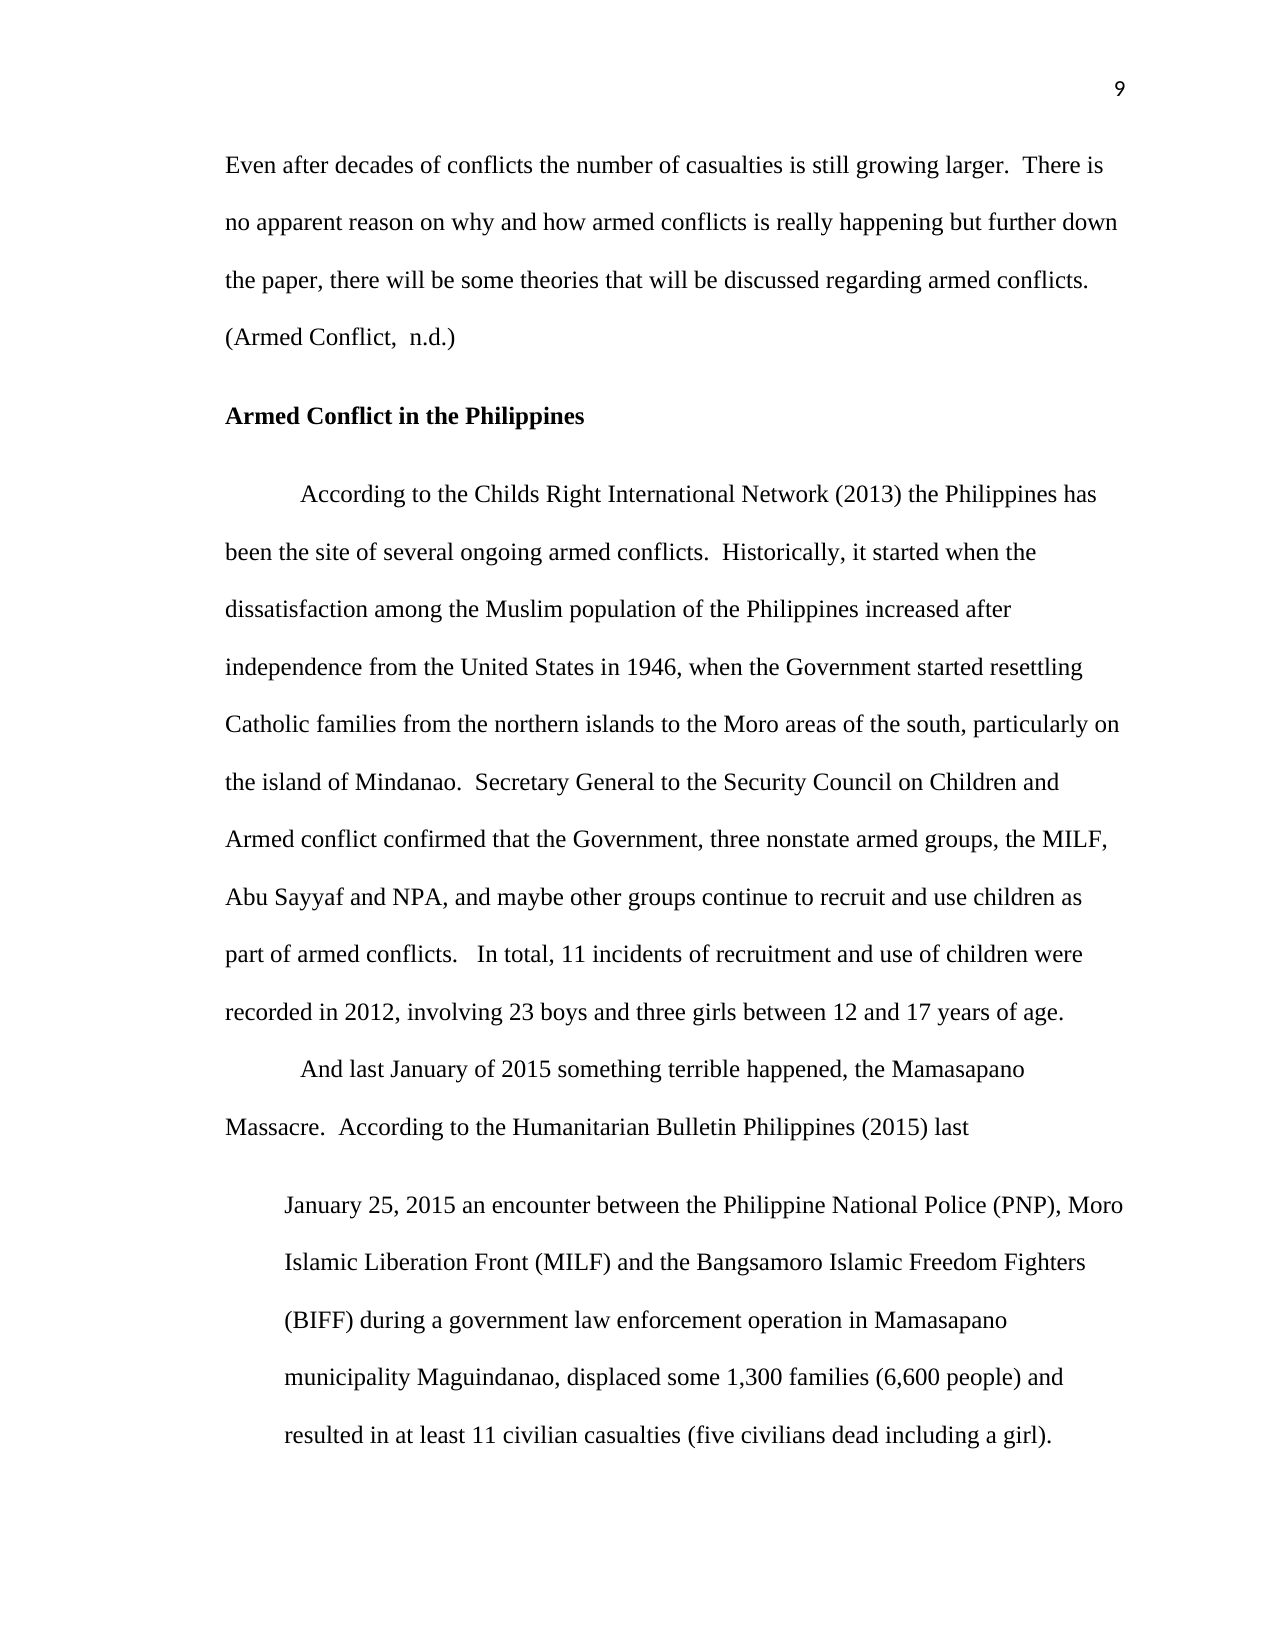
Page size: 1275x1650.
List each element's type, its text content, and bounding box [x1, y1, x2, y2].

text January 25, 2015 an encounter between the Philippine National Police (PNP), Moro Islamic Liberation Front (MILF) and the Bangsamoro Islamic Freedom Fighters (BIFF) during a government law enforcement operation in Mamasapano municipality Maguindanao, displaced some 1,300 families (6,600 people) and resulted in at least 11 civilian casualties (five civilians dead including a girl). [284, 1190, 1125, 1449]
text Even after decades of conflicts the number of casualties is still growing larger. There is no apparent reason on why and how armed conflicts is really happening but further down the paper, there will be some theories that will be discussed regarding armed conflicts. (Armed Conflict, n.d.) [225, 150, 1125, 351]
text Armed Conflict in the Philippines [225, 401, 1125, 429]
text According to the Childs Right International Network (2013) the Philippines has been the site of several ongoing armed conflicts. Historically, it started when the dissatisfaction among the Muslim population of the Philippines increased after independence from the United States in 1946, when the Government started resettling Catholic families from the northern islands to the Moro areas of the south, particularly on the island of Mindanao. Secretary General to the Security Council on Children and Armed conflict confirmed that the Government, three non­state armed groups, the MILF, Abu Sayyaf and NPA, and maybe other groups continue to recruit and use children as part of armed conflicts. In total, 11 incidents of recruitment and use of children were recorded in 2012, involving 23 boys and three girls between 12 and 17 years of age. And last January of 2015 something terrible happened, the Mamasapano Massacre. According to the Humanitarian Bulletin Philippines (2015) last [225, 479, 1125, 1140]
